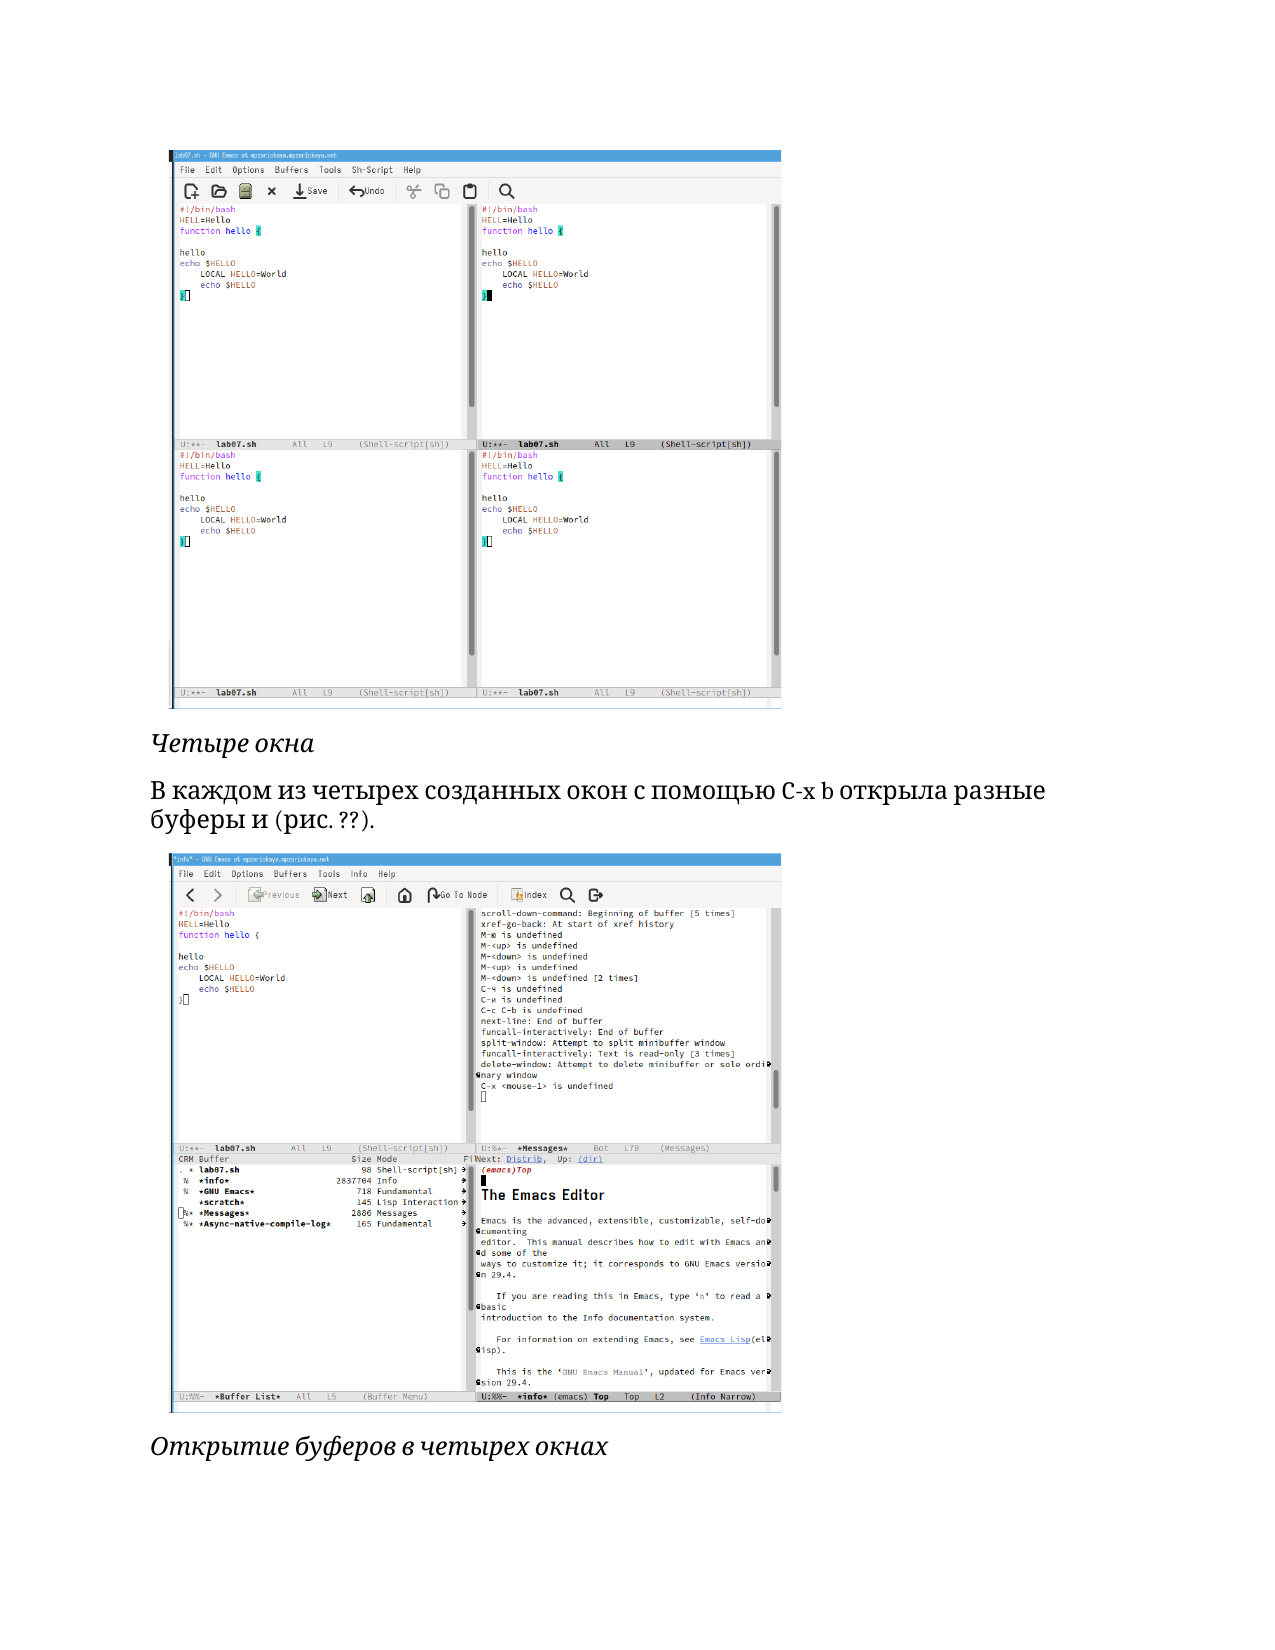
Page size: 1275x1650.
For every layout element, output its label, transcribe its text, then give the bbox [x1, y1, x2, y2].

picture [168, 853, 782, 1413]
text Четыре окна [150, 729, 1125, 758]
text Открытие буферов в четырех окнах [150, 1433, 1125, 1462]
picture [168, 150, 782, 709]
text В каждом из четырех созданных окон с помощью C-x b открыла разные буферы и (рис. ??). [150, 777, 1125, 834]
